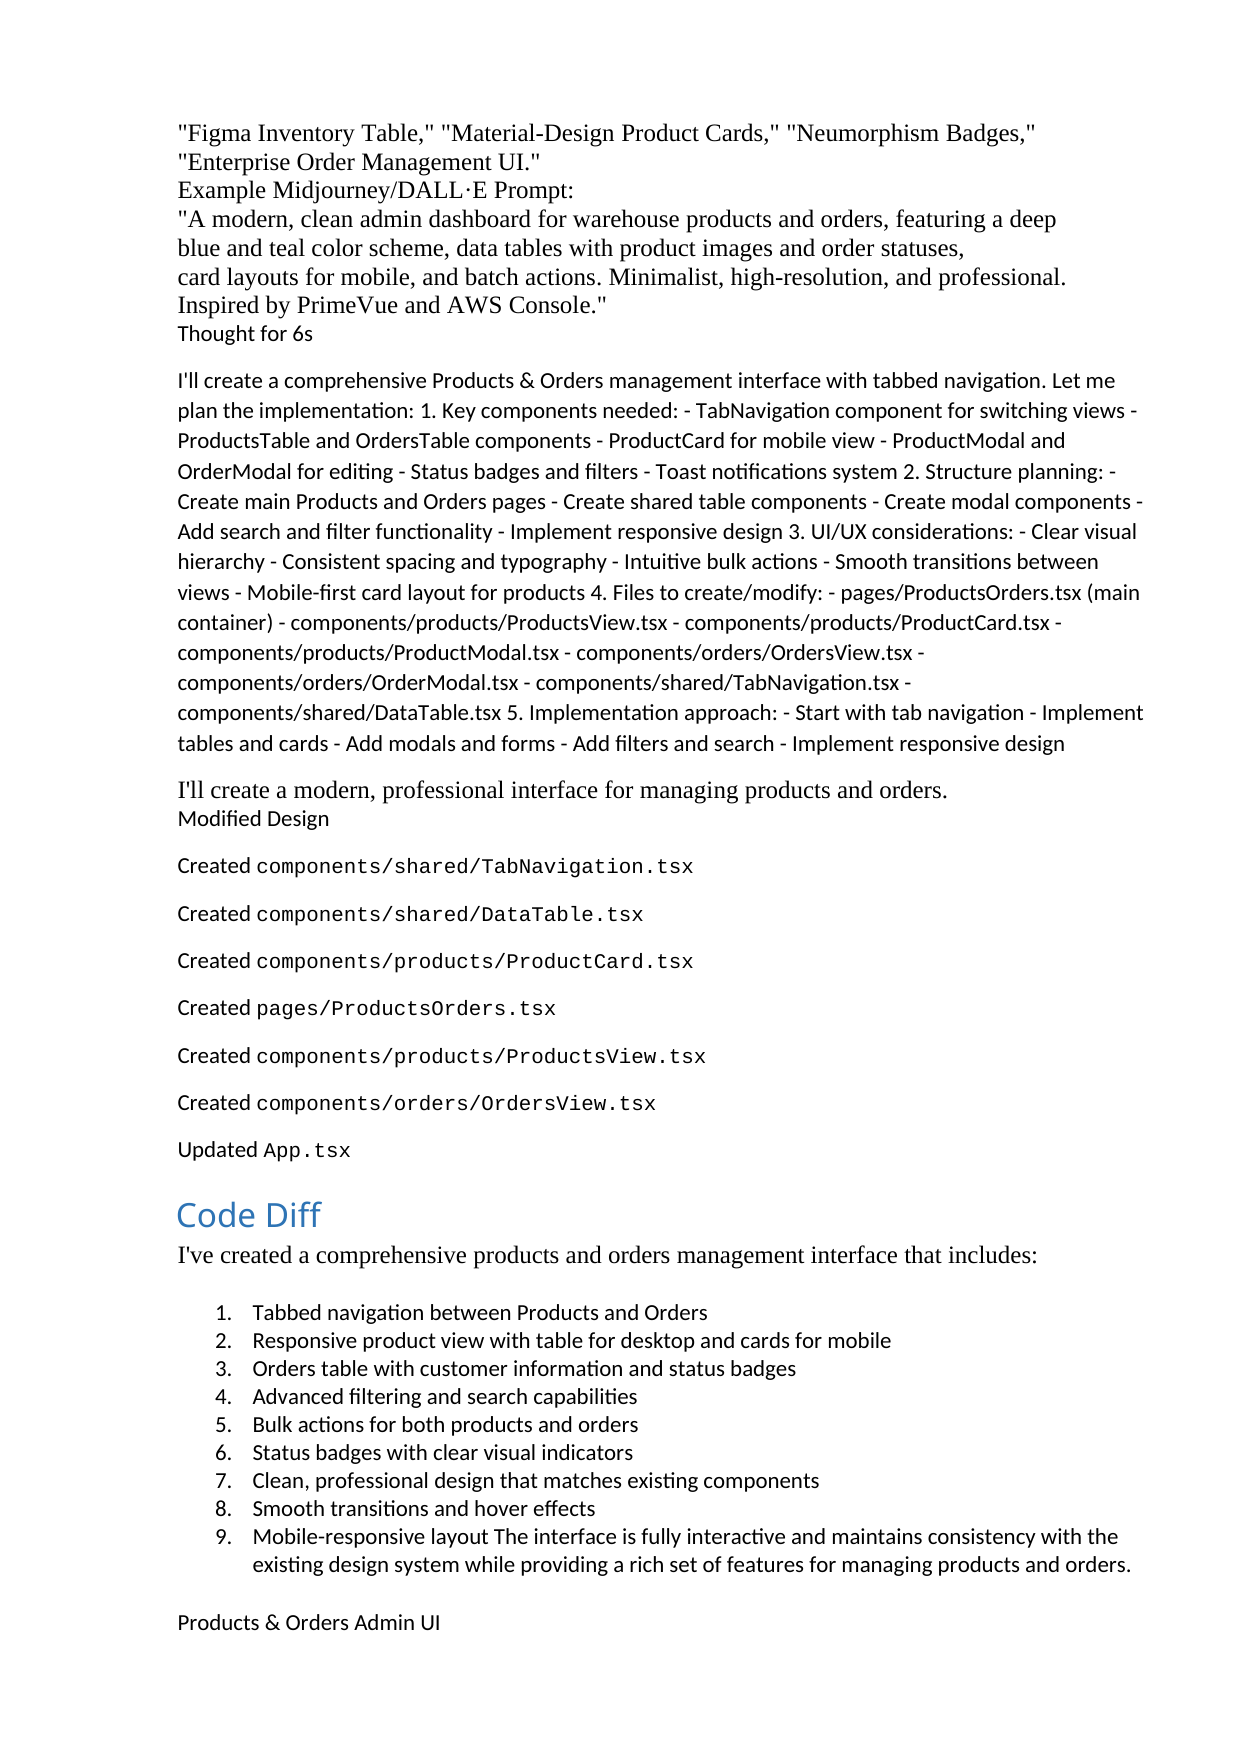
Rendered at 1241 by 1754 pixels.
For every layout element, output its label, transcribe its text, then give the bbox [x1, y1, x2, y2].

list Advanced filtering and search capabilities [215, 1382, 1152, 1410]
list Responsive product view with table for desktop and cards for mobile [215, 1326, 1152, 1354]
text Thought for 6s [177, 319, 1152, 347]
text I'll create a comprehensive Products & Orders management interface with tabbed navigation. Let me plan the implementation: 1. Key components needed: - TabNavigation component for switching views - ProductsTable and OrdersTable components - ProductCard for mobile view - ProductModal and OrderModal for editing - Status badges and filters - Toast notifications system 2. Structure planning: - Create main Products and Orders pages - Create shared table components - Create modal components - Add search and filter functionality - Implement responsive design 3. UI/UX considerations: - Clear visual hierarchy - Consistent spacing and typography - Intuitive bulk actions - Smooth transitions between views - Mobile-first card layout for products 4. Files to create/modify: - pages/ProductsOrders.tsx (main container) - components/products/ProductsView.tsx - components/products/ProductCard.tsx - components/products/ProductModal.tsx - components/orders/OrdersView.tsx - components/orders/OrderModal.tsx - components/shared/TabNavigation.tsx - components/shared/DataTable.tsx 5. Implementation approach: - Start with tab navigation - Implement tables and cards - Add modals and forms - Add filters and search - Implement responsive design [177, 366, 1152, 757]
text Created components/products/ProductCard.tsx [177, 946, 1152, 974]
subtitle Code Diff [176, 1191, 1153, 1237]
list Smooth transitions and hover effects [215, 1494, 1152, 1522]
list Mobile-responsive layout The interface is fully interactive and maintains consistency with the existing design system while providing a rich set of features for managing products and orders. [215, 1522, 1152, 1578]
list Tabbed navigation between Products and Orders [215, 1298, 1152, 1326]
list Orders table with customer information and status badges [215, 1354, 1152, 1382]
text "A modern, clean admin dashboard for warehouse products and orders, featuring a deep blue and teal color scheme, data tables with product images and order statuses, card layouts for mobile, and batch actions. Minimalist, high-resolution, and professional. Inspired by PrimeVue and AWS Console." [177, 204, 1152, 319]
list Clean, professional design that matches existing components [215, 1466, 1152, 1494]
text "Figma Inventory Table," "Material-Design Product Cards," "Neumorphism Badges," "Enterprise Order Management UI." [177, 118, 1152, 176]
text Created pages/ProductsOrders.tsx [177, 993, 1152, 1022]
text Created components/shared/DataTable.tsx [177, 899, 1152, 927]
text Example Midjourney/DALL·E Prompt: [177, 176, 1152, 204]
text Products & Orders Admin UI [177, 1608, 1152, 1636]
text Modified Design [177, 804, 1152, 832]
text I'll create a modern, professional interface for managing products and orders. [177, 776, 1152, 804]
text Created components/shared/TabNavigation.tsx [177, 851, 1152, 880]
text Created components/products/ProductsView.tsx [177, 1041, 1152, 1069]
text I've created a comprehensive products and orders management interface that includes: [177, 1240, 1152, 1269]
list Status badges with clear visual indicators [215, 1438, 1152, 1466]
text Updated App.tsx [177, 1136, 1152, 1164]
list Bulk actions for both products and orders [215, 1410, 1152, 1438]
text Created components/orders/OrdersView.tsx [177, 1088, 1152, 1117]
